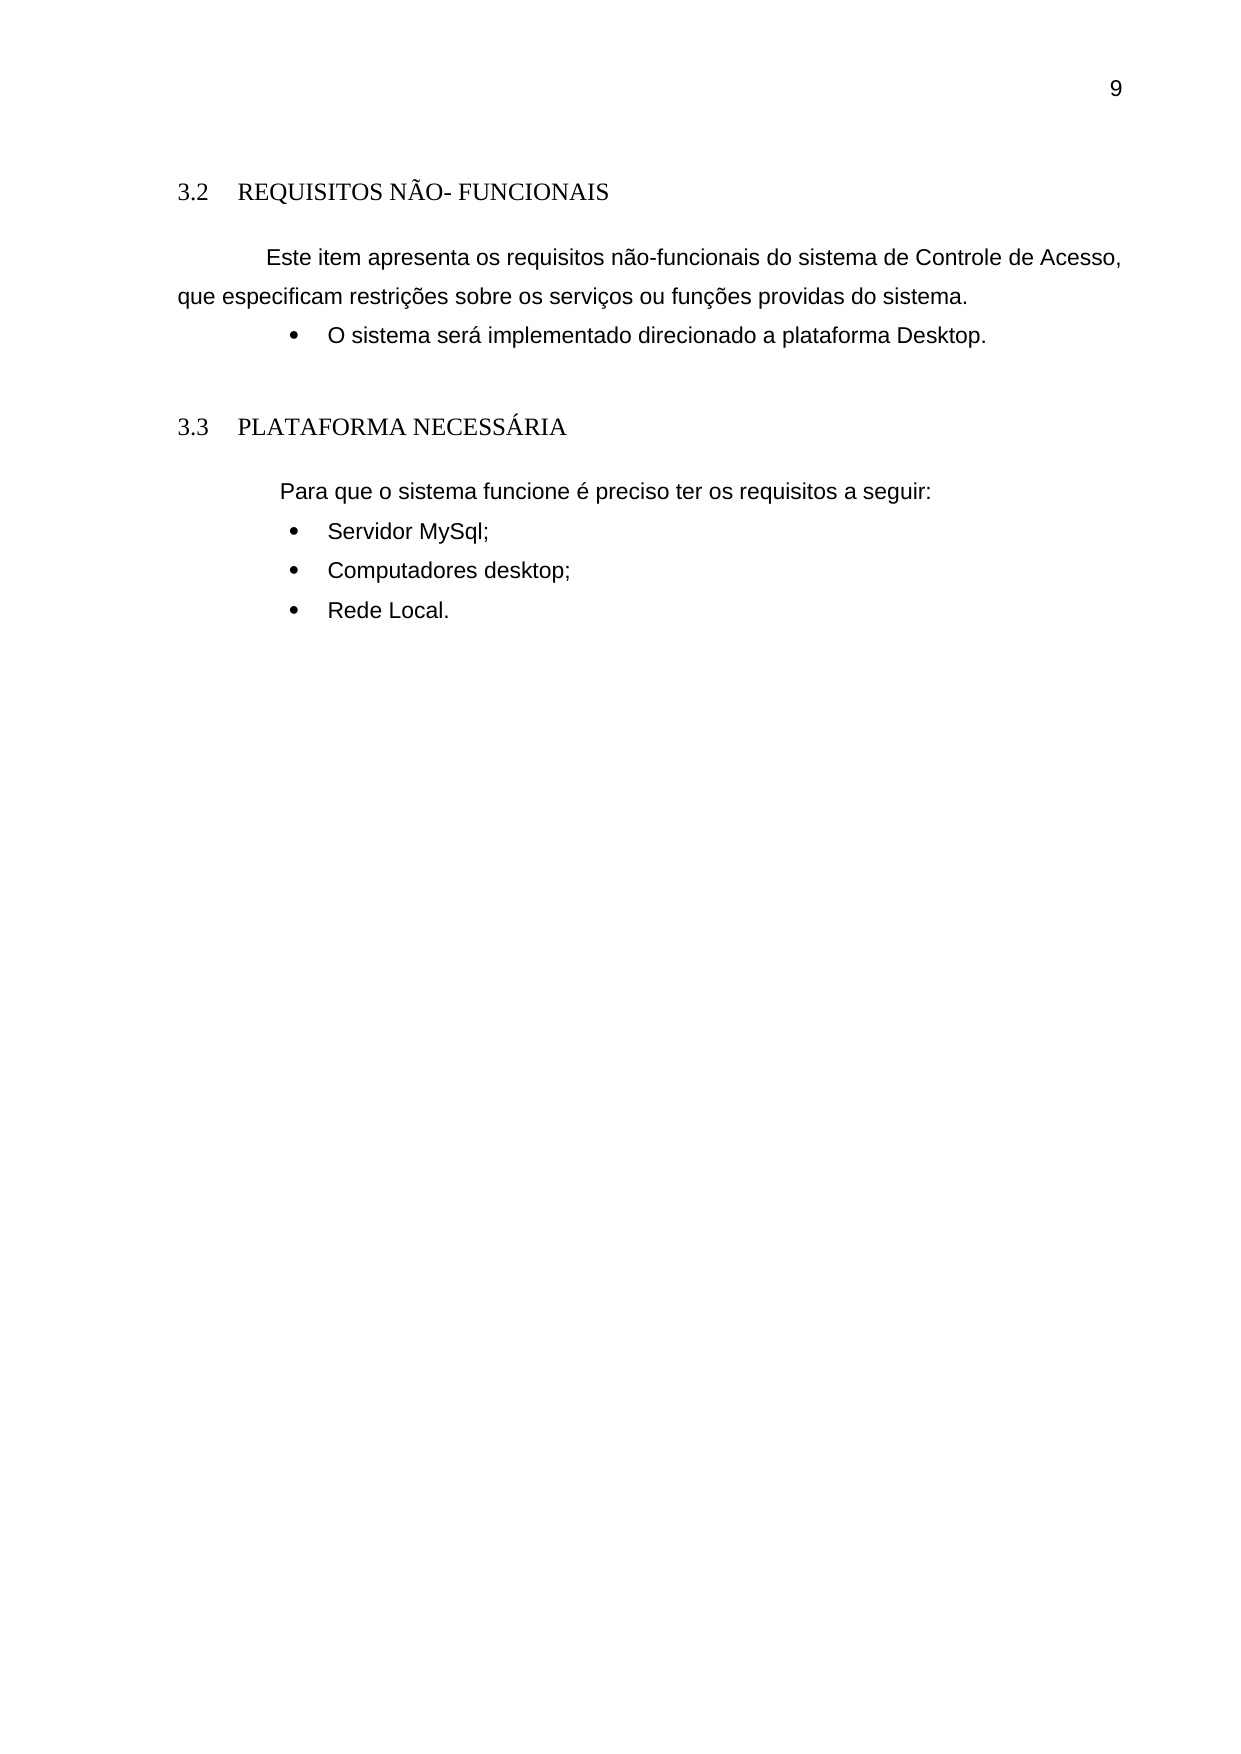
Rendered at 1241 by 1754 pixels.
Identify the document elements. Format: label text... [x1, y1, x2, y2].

subtitle Plataforma Necessária [177, 412, 1122, 441]
list Servidor MySql; [290, 518, 1122, 544]
text Este item apresenta os requisitos não-funcionais do sistema de Controle de Acesso, que especificam restrições sobre os serviços ou funções providas do sistema. [177, 243, 1122, 309]
subtitle requisitos não- funcionais [177, 177, 1122, 206]
list Rede Local. [290, 597, 1122, 623]
list O sistema será implementado direcionado a plataforma Desktop. [290, 322, 1122, 349]
list Computadores desktop; [290, 557, 1122, 583]
list Para que o sistema funcione é preciso ter os requisitos a seguir: [266, 478, 1122, 504]
